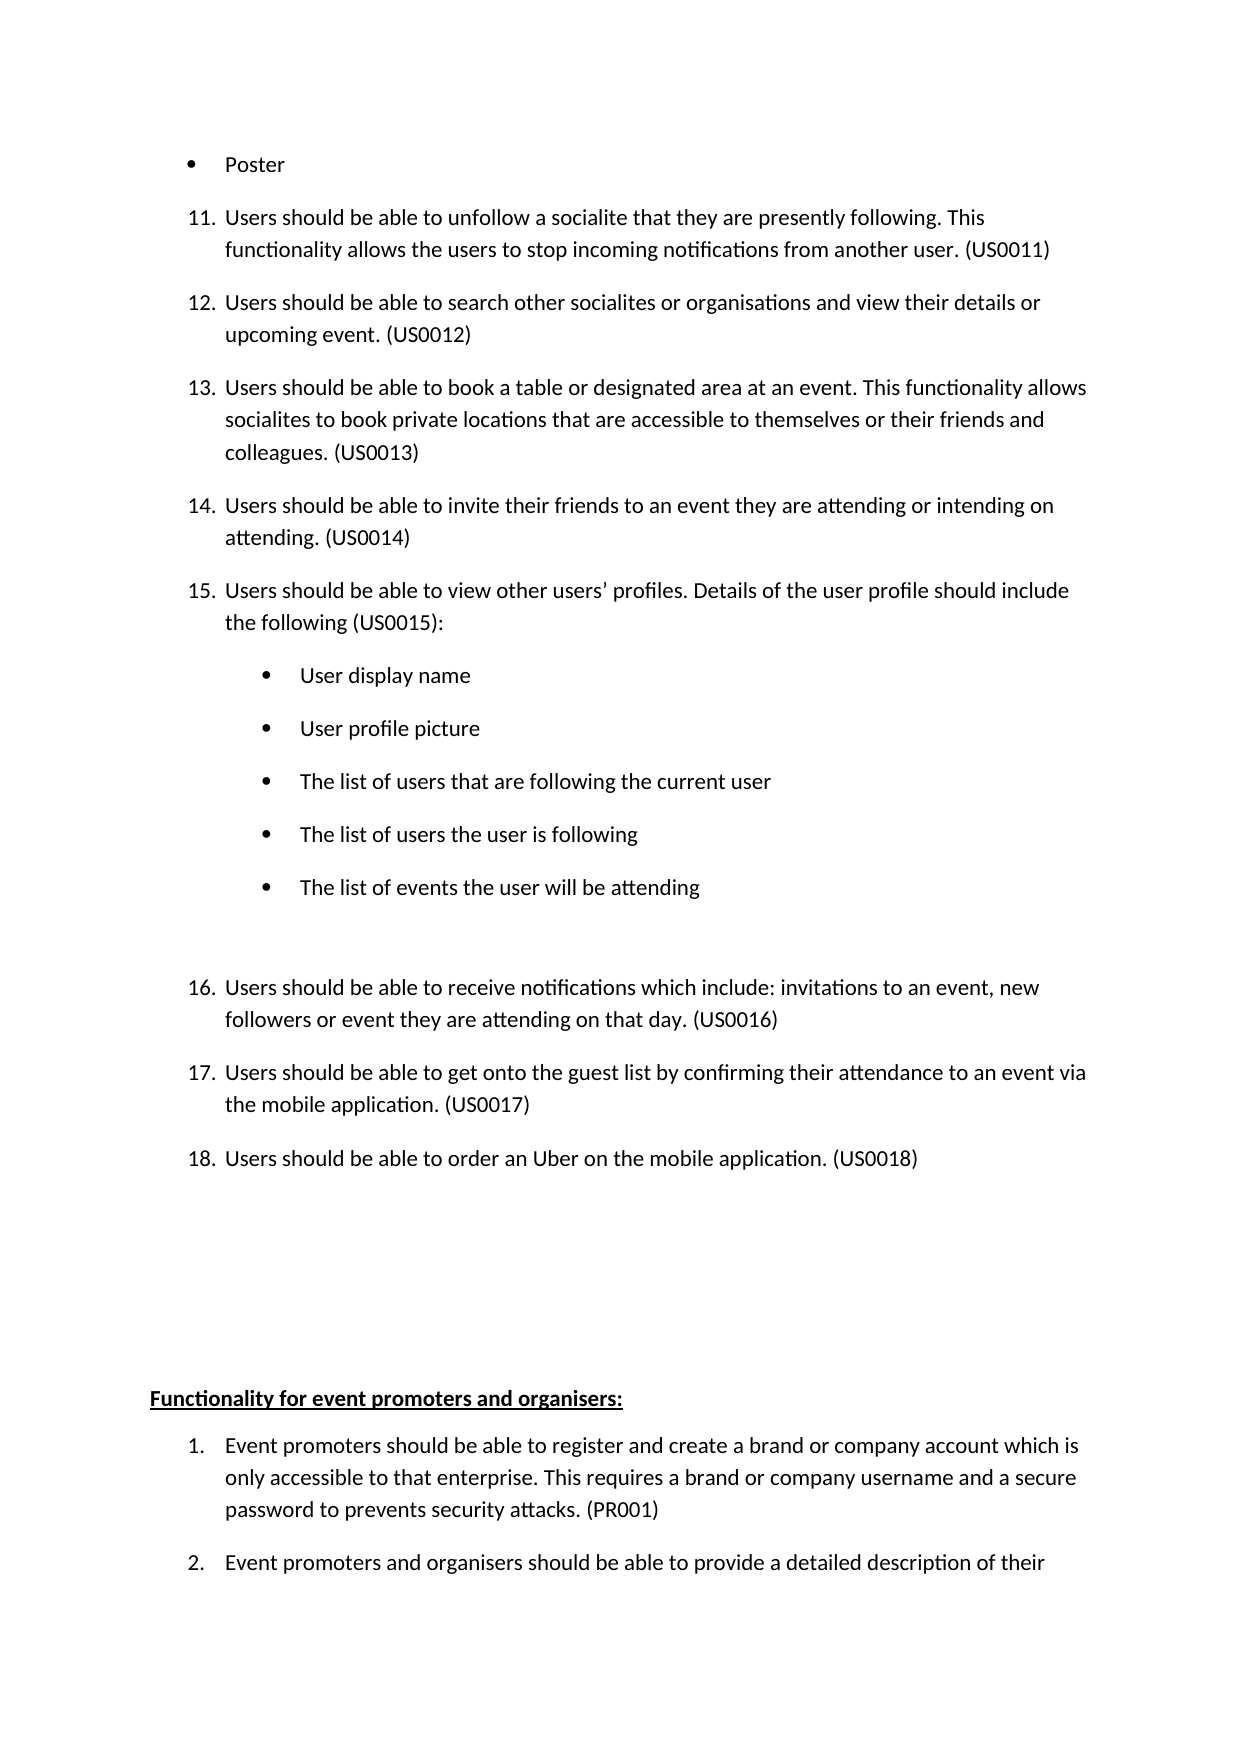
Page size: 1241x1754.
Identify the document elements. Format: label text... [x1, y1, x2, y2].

list Event promoters should be able to register and create a brand or company account which is only accessible to that enterprise. This requires a brand or company username and a secure password to prevents security attacks. (PR001) [187, 1431, 1090, 1523]
list The list of users that are following the current user [262, 767, 1090, 795]
list Users should be able to unfollow a socialite that they are presently following. This functionality allows the users to stop incoming notifications from another user. (US0011) [187, 203, 1090, 263]
list Poster [187, 150, 1090, 178]
list Users should be able to book a table or designated area at an event. This functionality allows socialites to book private locations that are accessible to themselves or their friends and colleagues. (US0013) [187, 373, 1090, 466]
list Users should be able to view other users’ profiles. Details of the user profile should include the following (US0015): [187, 576, 1090, 636]
list Users should be able to order an Uber on the mobile application. (US0018) [187, 1144, 1090, 1172]
list Users should be able to receive notifications which include: invitations to an event, new followers or event they are attending on that day. (US0016) [187, 973, 1090, 1033]
list User profile picture [262, 714, 1090, 742]
list User display name [262, 661, 1090, 689]
text Functionality for event promoters and organisers: [150, 1384, 1090, 1412]
list The list of events the user will be attending [262, 873, 1090, 901]
list Users should be able to search other socialites or organisations and view their details or upcoming event. (US0012) [187, 288, 1090, 348]
list Users should be able to invite their friends to an event they are attending or intending on attending. (US0014) [187, 491, 1090, 551]
list The list of users the user is following [262, 820, 1090, 848]
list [187, 1548, 1090, 1576]
list Users should be able to get onto the guest list by confirming their attendance to an event via the mobile application. (US0017) [187, 1058, 1090, 1119]
